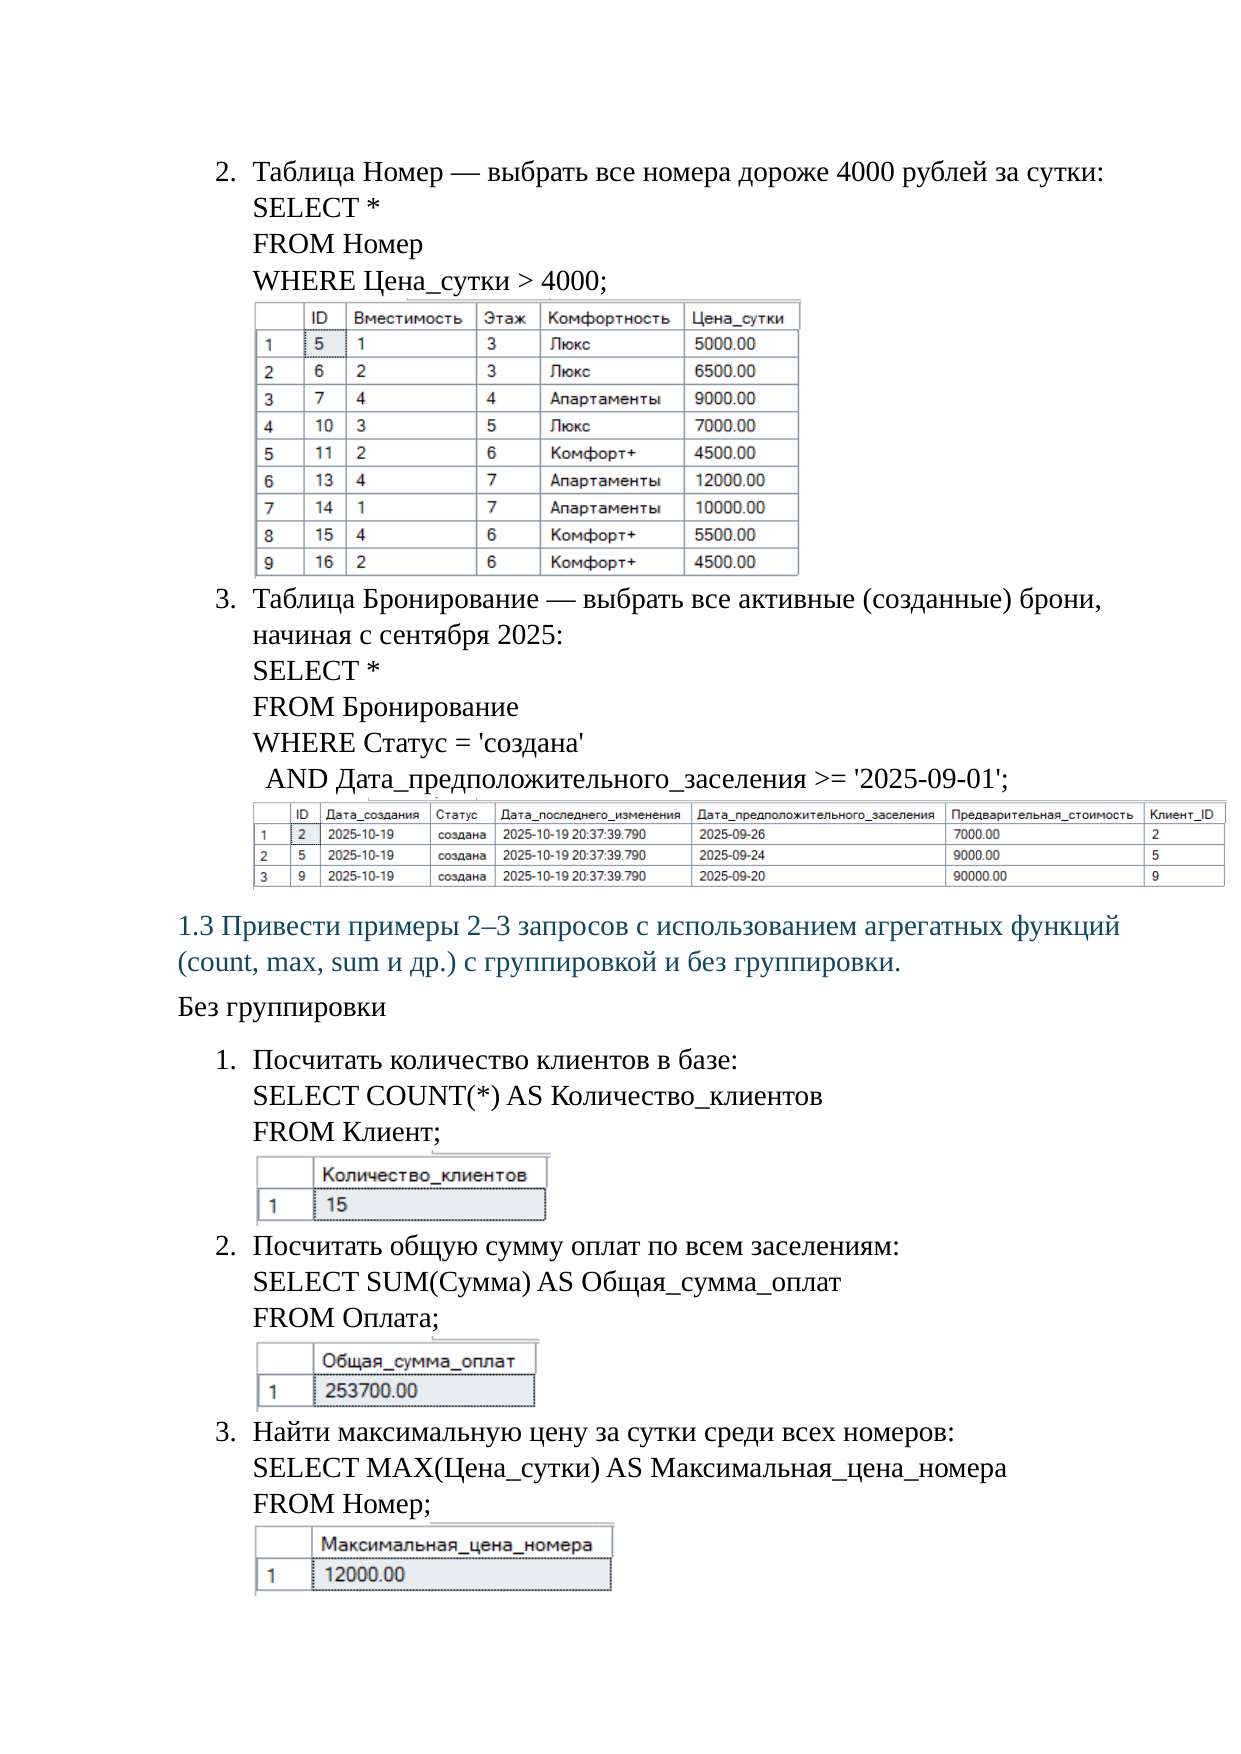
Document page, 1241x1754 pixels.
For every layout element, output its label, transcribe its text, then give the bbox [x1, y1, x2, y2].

list Таблица Номер — выбрать все номера дороже 4000 рублей за сутки: [215, 154, 1152, 188]
picture [252, 1336, 540, 1412]
picture [252, 1150, 551, 1226]
picture [252, 298, 802, 579]
list AND Дата_предположительного_заселения >= '2025-09-01'; [252, 762, 1152, 795]
picture [252, 797, 1227, 890]
list SELECT * [252, 190, 1152, 224]
list WHERE Статус = 'создана' [252, 725, 1152, 759]
list FROM Номер; [252, 1486, 1152, 1519]
list FROM Клиент; [252, 1114, 1152, 1148]
list SELECT COUNT(*) AS Количество_клиентов [252, 1078, 1152, 1111]
list Посчитать количество клиентов в базе: [215, 1042, 1152, 1075]
list Найти максимальную цену за сутки среди всех номеров: [215, 1414, 1152, 1447]
list SELECT MAX(Цена_сутки) AS Максимальная_цена_номера [252, 1450, 1152, 1483]
list Таблица Бронирование — выбрать все активные (созданные) брони, начиная с сентября 2025: [215, 581, 1152, 651]
list SELECT * [252, 653, 1152, 687]
list FROM Бронирование [252, 689, 1152, 723]
list FROM Номер [252, 227, 1152, 260]
list SELECT SUM(Сумма) AS Общая_сумма_оплат [252, 1264, 1152, 1297]
subtitle 1.3 Привести примеры 2–3 запросов с использованием агрегатных функций (count, max, sum и др.) с группировкой и без группировки. [177, 908, 1152, 978]
picture [252, 1522, 615, 1596]
list FROM Оплата; [252, 1300, 1152, 1333]
list Посчитать общую сумму оплат по всем заселениям: [215, 1228, 1152, 1261]
list WHERE Цена_сутки > 4000; [252, 263, 1152, 296]
text Без группировки [177, 989, 1152, 1022]
